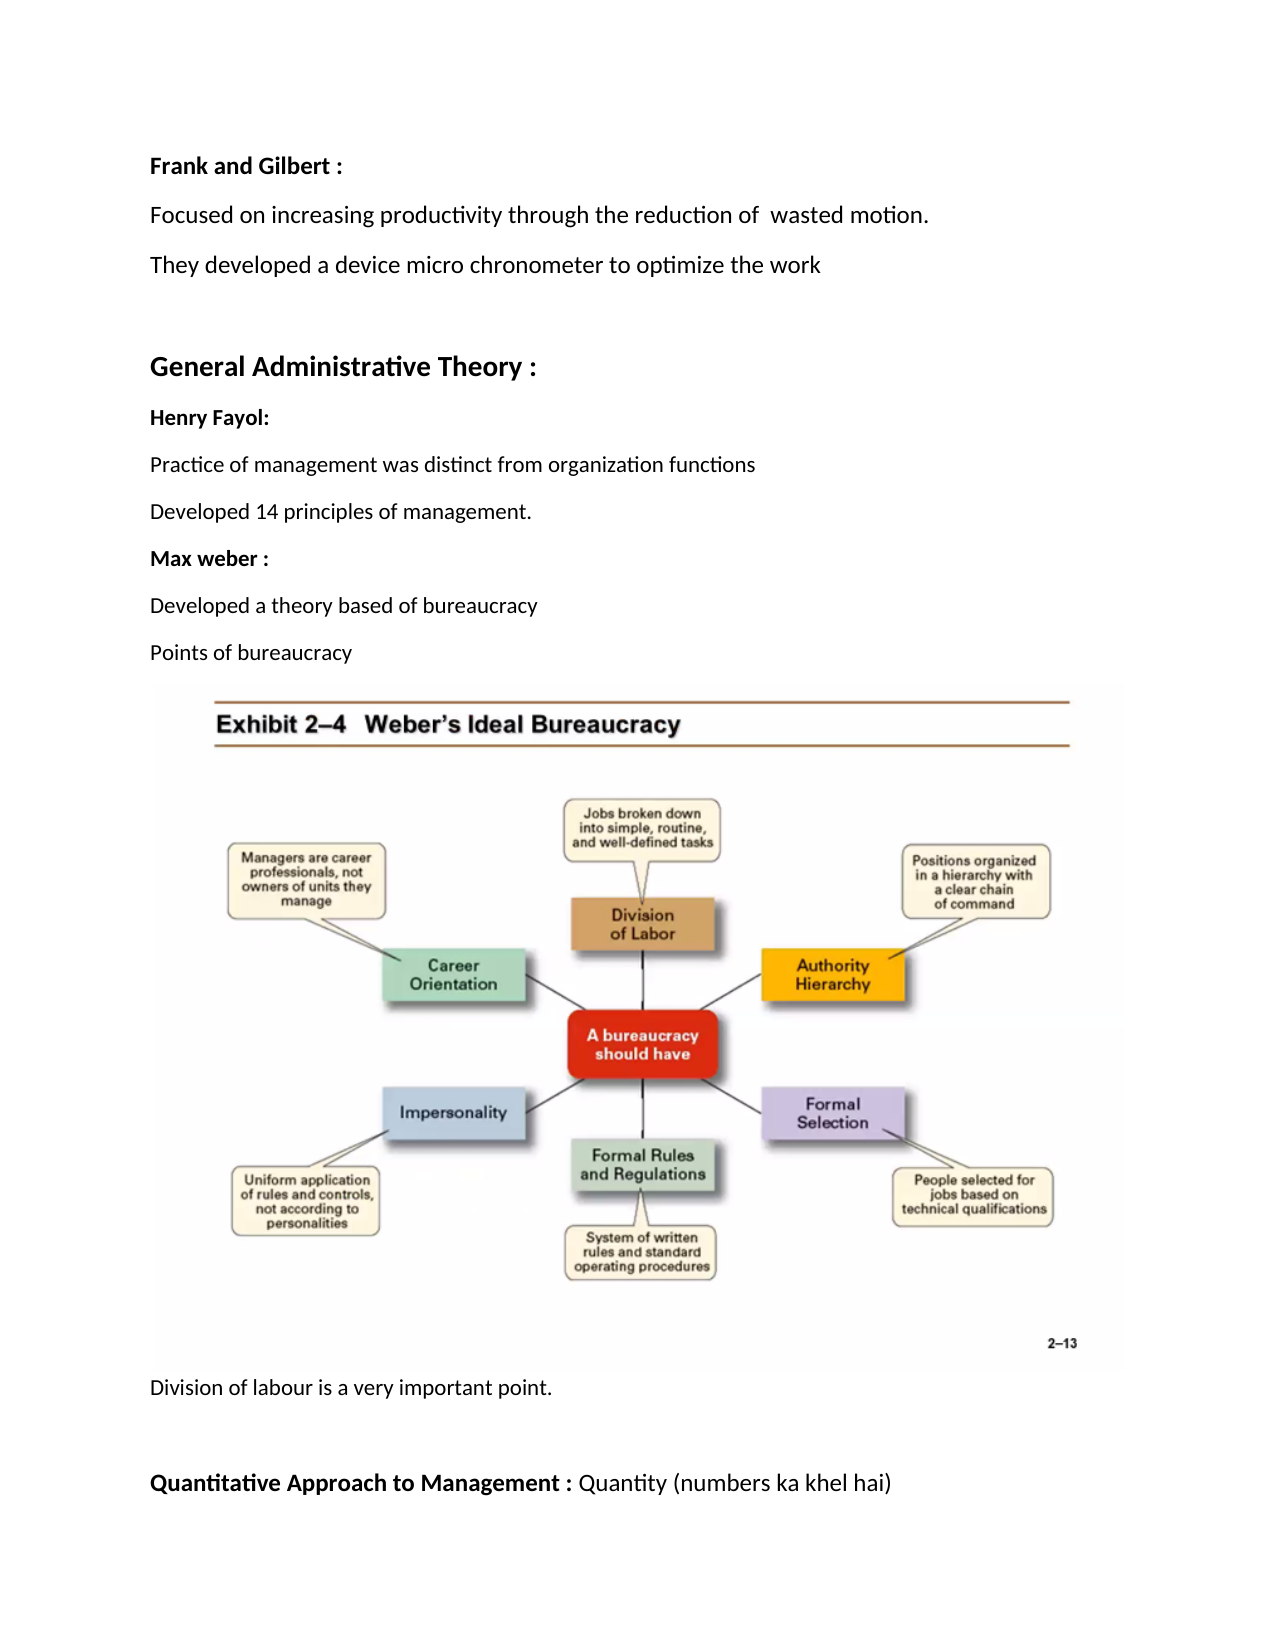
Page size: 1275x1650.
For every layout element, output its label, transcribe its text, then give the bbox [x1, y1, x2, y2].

text Developed 14 principles of management. [150, 497, 1125, 525]
text Division of labour is a very important point. [150, 1371, 1125, 1401]
text Henry Fayol: [150, 403, 1125, 431]
text Practice of management was distinct from organization functions [150, 450, 1125, 478]
picture [150, 684, 1125, 1371]
text Frank and Gilbert : [150, 150, 1125, 181]
text They developed a device micro chronometer to optimize the work [150, 249, 1125, 280]
text Points of bureaucracy [150, 638, 1125, 666]
text Focused on increasing productivity through the reduction of wasted motion. [150, 199, 1125, 230]
text Quantitative Approach to Management : Quantity (numbers ka khel hai) [150, 1467, 1125, 1497]
text Max weber : [150, 544, 1125, 572]
text General Administrative Theory : [150, 348, 1125, 384]
text Developed a theory based of bureaucracy [150, 591, 1125, 619]
